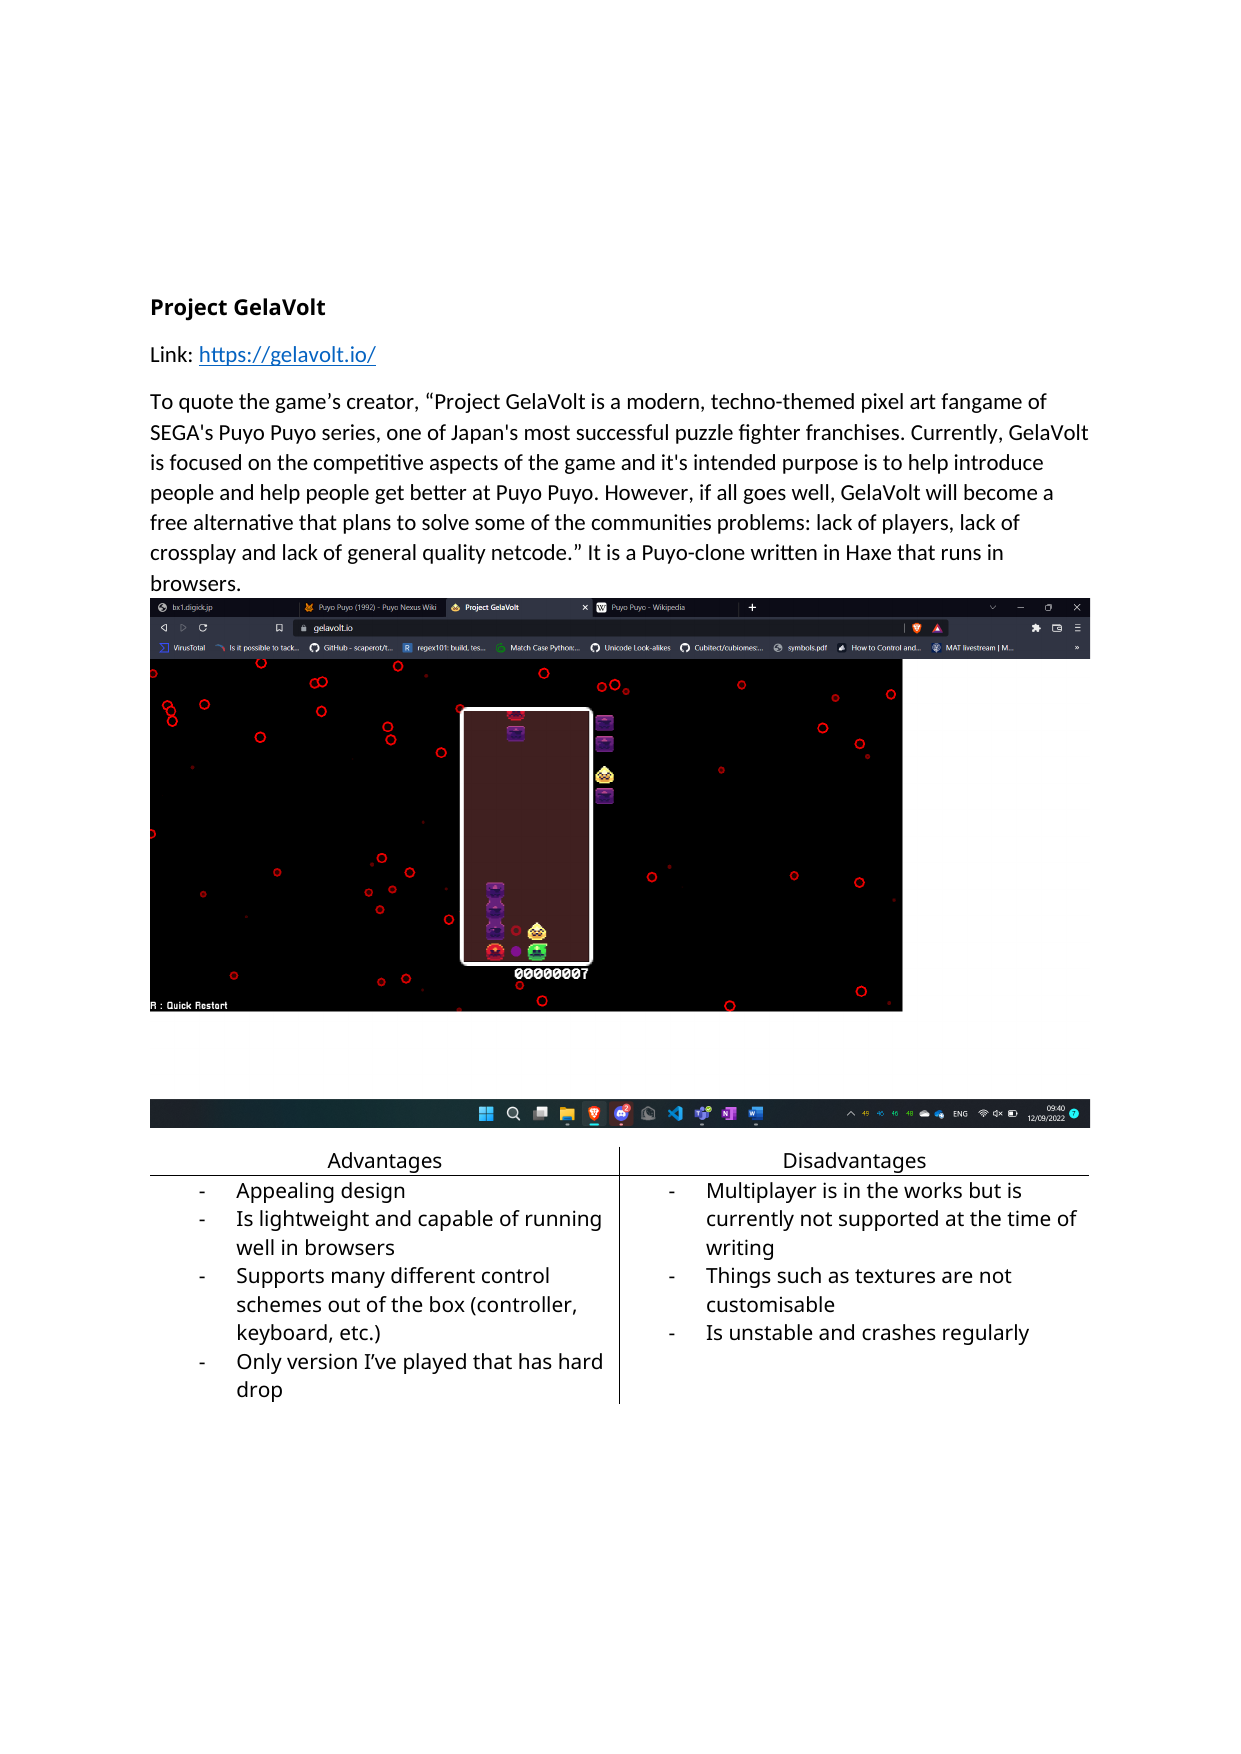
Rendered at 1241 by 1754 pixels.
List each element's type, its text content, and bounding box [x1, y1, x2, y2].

picture [150, 598, 1091, 1128]
text Project GelaVolt [150, 292, 1090, 322]
text Link: https://gelavolt.io/ [150, 341, 1090, 369]
table_header Disadvantages [620, 1147, 1089, 1175]
table_cell Appealing design Is lightweight and capable of running well in browsers Supports many different control schemes out of the box (controller, keyboard, etc.) Only version I’ve played that has hard drop [150, 1176, 619, 1404]
table_cell Multiplayer is in the works but is currently not supported at the time of writing Things such as textures are not customisable Is unstable and crashes regularly [620, 1176, 1089, 1404]
table_header Advantages [150, 1147, 619, 1175]
text To quote the game’s creator, “Project GelaVolt is a modern, techno-themed pixel art fangame of SEGA's Puyo Puyo series, one of Japan's most successful puzzle fighter franchises. Currently, GelaVolt is focused on the competitive aspects of the game and it's intended purpose is to help introduce people and help people get better at Puyo Puyo. However, if all goes well, GelaVolt will become a free alternative that plans to solve some of the communities problems: lack of players, lack of crossplay and lack of general quality netcode.” It is a Puyo-clone written in Haxe that runs in browsers. [150, 387, 1090, 598]
